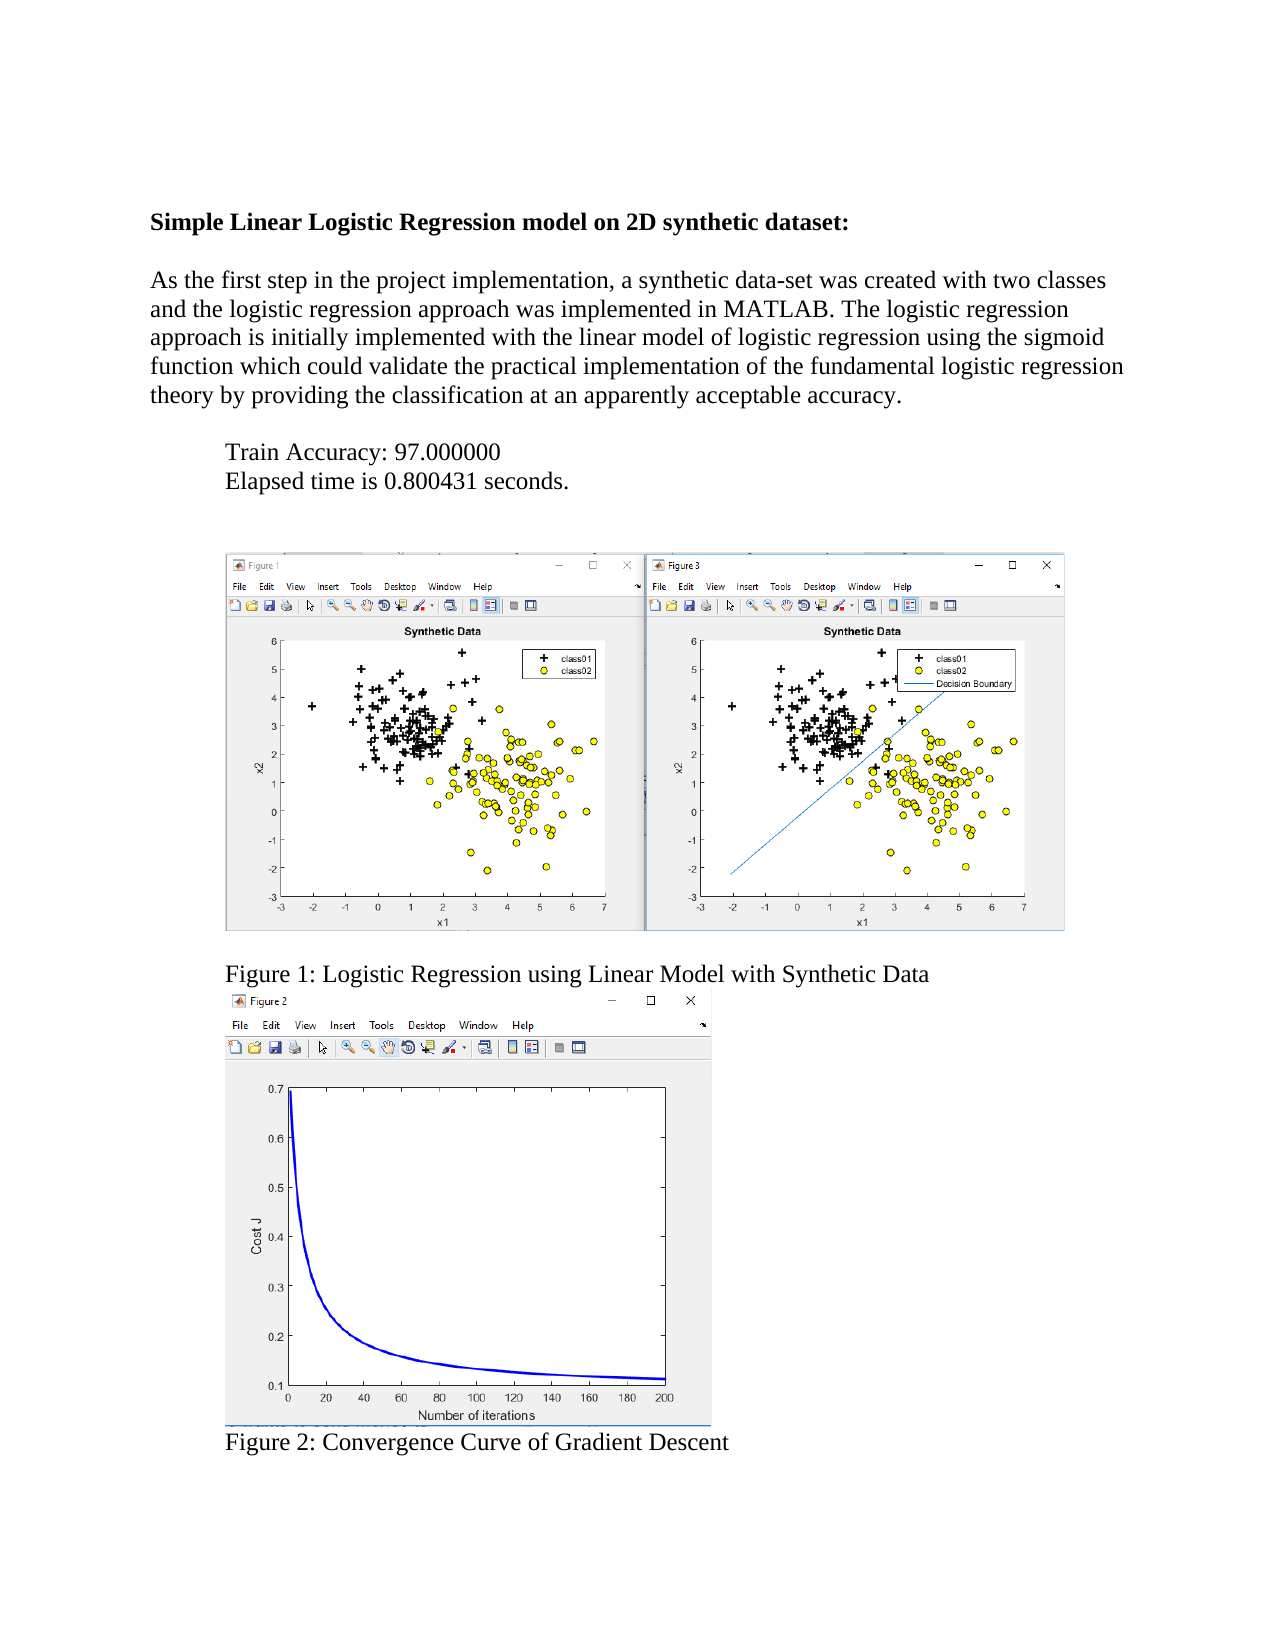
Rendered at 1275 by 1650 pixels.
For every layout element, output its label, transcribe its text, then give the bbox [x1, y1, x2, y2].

picture [225, 552, 1065, 931]
list Figure 1: Logistic Regression using Linear Model with Synthetic Data [225, 959, 1125, 988]
list Elapsed time is 0.800431 seconds. [225, 466, 1125, 495]
picture [225, 988, 712, 1427]
list Figure 2: Convergence Curve of Gradient Descent [225, 1427, 1125, 1456]
text As the first step in the project implementation, a synthetic data-set was created with two classes and the logistic regression approach was implemented in MATLAB. The logistic regression approach is initially implemented with the linear model of logistic regression using the sigmoid function which could validate the practical implementation of the fundamental logistic regression theory by providing the classification at an apparently acceptable accuracy. [150, 265, 1125, 409]
list Train Accuracy: 97.000000 [225, 437, 1125, 466]
text Simple Linear Logistic Regression model on 2D synthetic dataset: [150, 207, 1125, 236]
